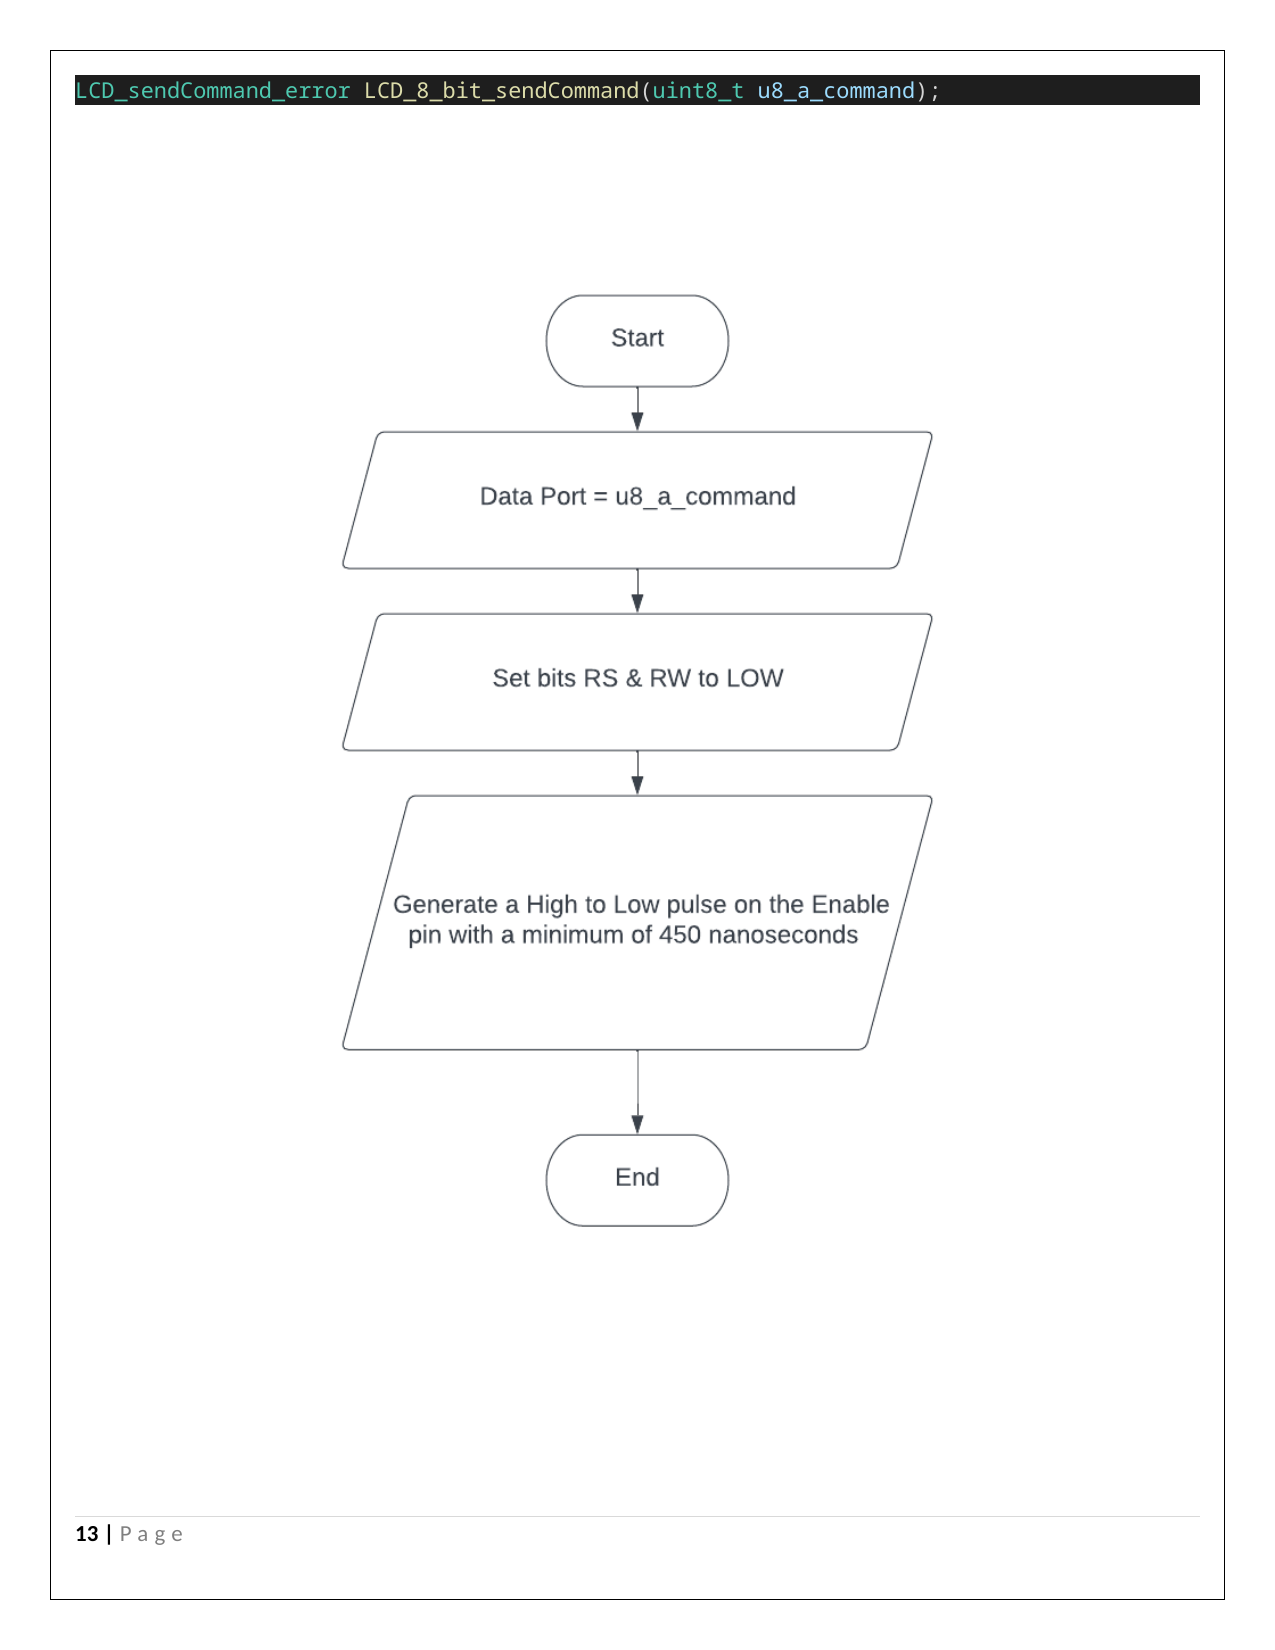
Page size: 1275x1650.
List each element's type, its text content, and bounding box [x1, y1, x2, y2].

text LCD_sendCommand_error LCD_8_bit_sendCommand(uint8_t u8_a_command); [75, 75, 1200, 105]
picture [297, 250, 978, 1271]
